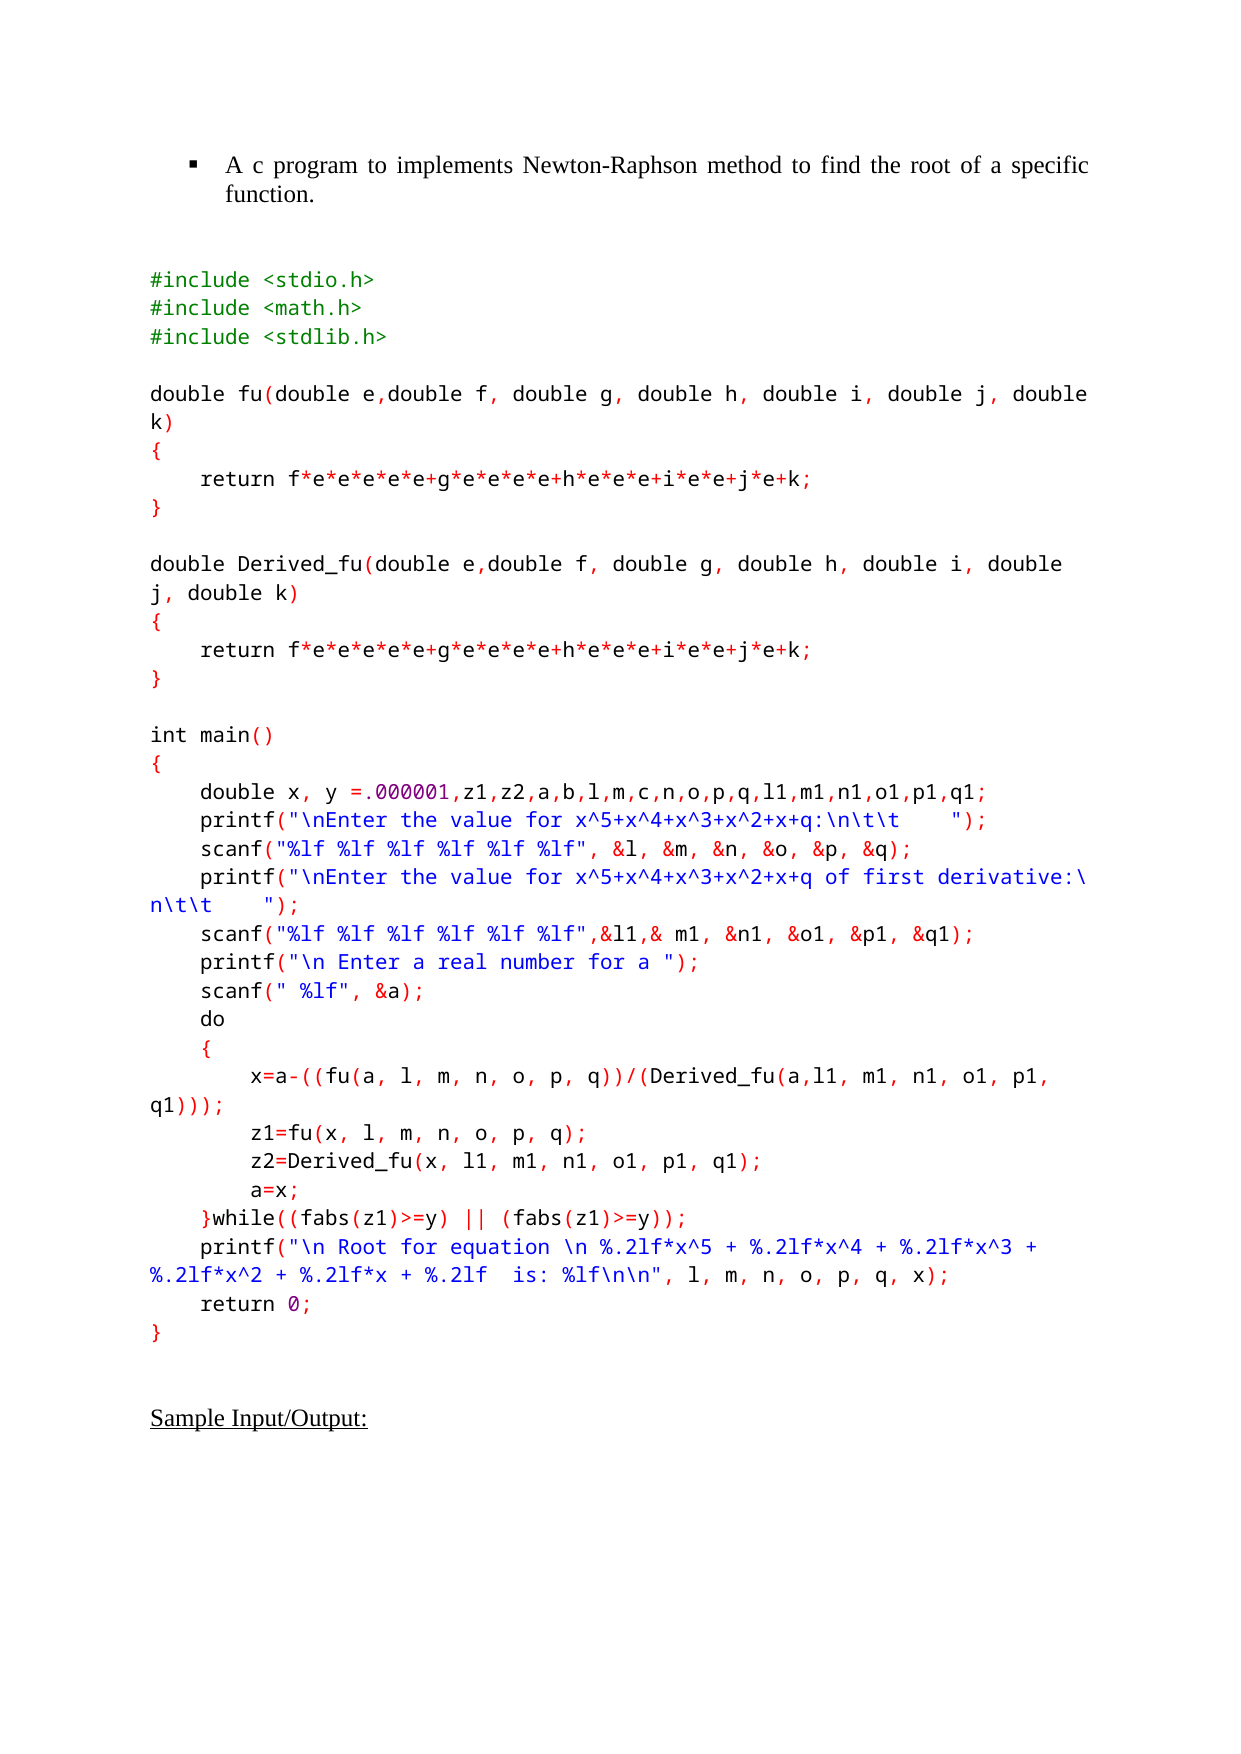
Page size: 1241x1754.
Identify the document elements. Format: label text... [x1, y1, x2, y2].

text return f*e*e*e*e*e+g*e*e*e*e+h*e*e*e+i*e*e+j*e+k; [150, 635, 1090, 663]
text { [150, 748, 1090, 777]
text } [150, 663, 1090, 692]
text scanf("%lf %lf %lf %lf %lf %lf",&l1,& m1, &n1, &o1, &p1, &q1); [150, 919, 1090, 947]
text { [150, 1033, 1090, 1061]
text { [150, 436, 1090, 464]
text double fu(double e,double f, double g, double h, double i, double j, double k) [150, 379, 1090, 436]
text scanf("%lf %lf %lf %lf %lf %lf", &l, &m, &n, &o, &p, &q); [150, 834, 1090, 862]
text #include <stdlib.h> [150, 322, 1090, 350]
text } [150, 492, 1090, 521]
text { [150, 606, 1090, 635]
text printf("\n Enter a real number for a "); [150, 947, 1090, 976]
text do [150, 1004, 1090, 1033]
text printf("\nEnter the value for x^5+x^4+x^3+x^2+x+q of first derivative:\n\t\t "); [150, 862, 1090, 919]
text #include <stdio.h> [150, 265, 1090, 293]
text x=a-((fu(a, l, m, n, o, p, q))/(Derived_fu(a,l1, m1, n1, o1, p1, q1))); [150, 1061, 1090, 1118]
list A c program to implements Newton-Raphson method to find the root of a specific function. [187, 150, 1090, 207]
text return 0; [150, 1289, 1090, 1317]
text Sample Input/Output: [150, 1403, 1090, 1432]
text z1=fu(x, l, m, n, o, p, q); [150, 1118, 1090, 1147]
text #include <math.h> [150, 293, 1090, 322]
text a=x; [150, 1175, 1090, 1203]
text double Derived_fu(double e,double f, double g, double h, double i, double j, double k) [150, 549, 1090, 606]
text printf("\nEnter the value for x^5+x^4+x^3+x^2+x+q:\n\t\t "); [150, 805, 1090, 834]
text printf("\n Root for equation \n %.2lf*x^5 + %.2lf*x^4 + %.2lf*x^3 + %.2lf*x^2 + %.2lf*x + %.2lf is: %lf\n\n", l, m, n, o, p, q, x); [150, 1232, 1090, 1289]
text } [150, 1317, 1090, 1346]
text int main() [150, 720, 1090, 748]
text return f*e*e*e*e*e+g*e*e*e*e+h*e*e*e+i*e*e+j*e+k; [150, 464, 1090, 492]
text double x, y =.000001,z1,z2,a,b,l,m,c,n,o,p,q,l1,m1,n1,o1,p1,q1; [150, 777, 1090, 805]
text z2=Derived_fu(x, l1, m1, n1, o1, p1, q1); [150, 1147, 1090, 1175]
text }while((fabs(z1)>=y) || (fabs(z1)>=y)); [150, 1203, 1090, 1232]
text scanf(" %lf", &a); [150, 976, 1090, 1004]
